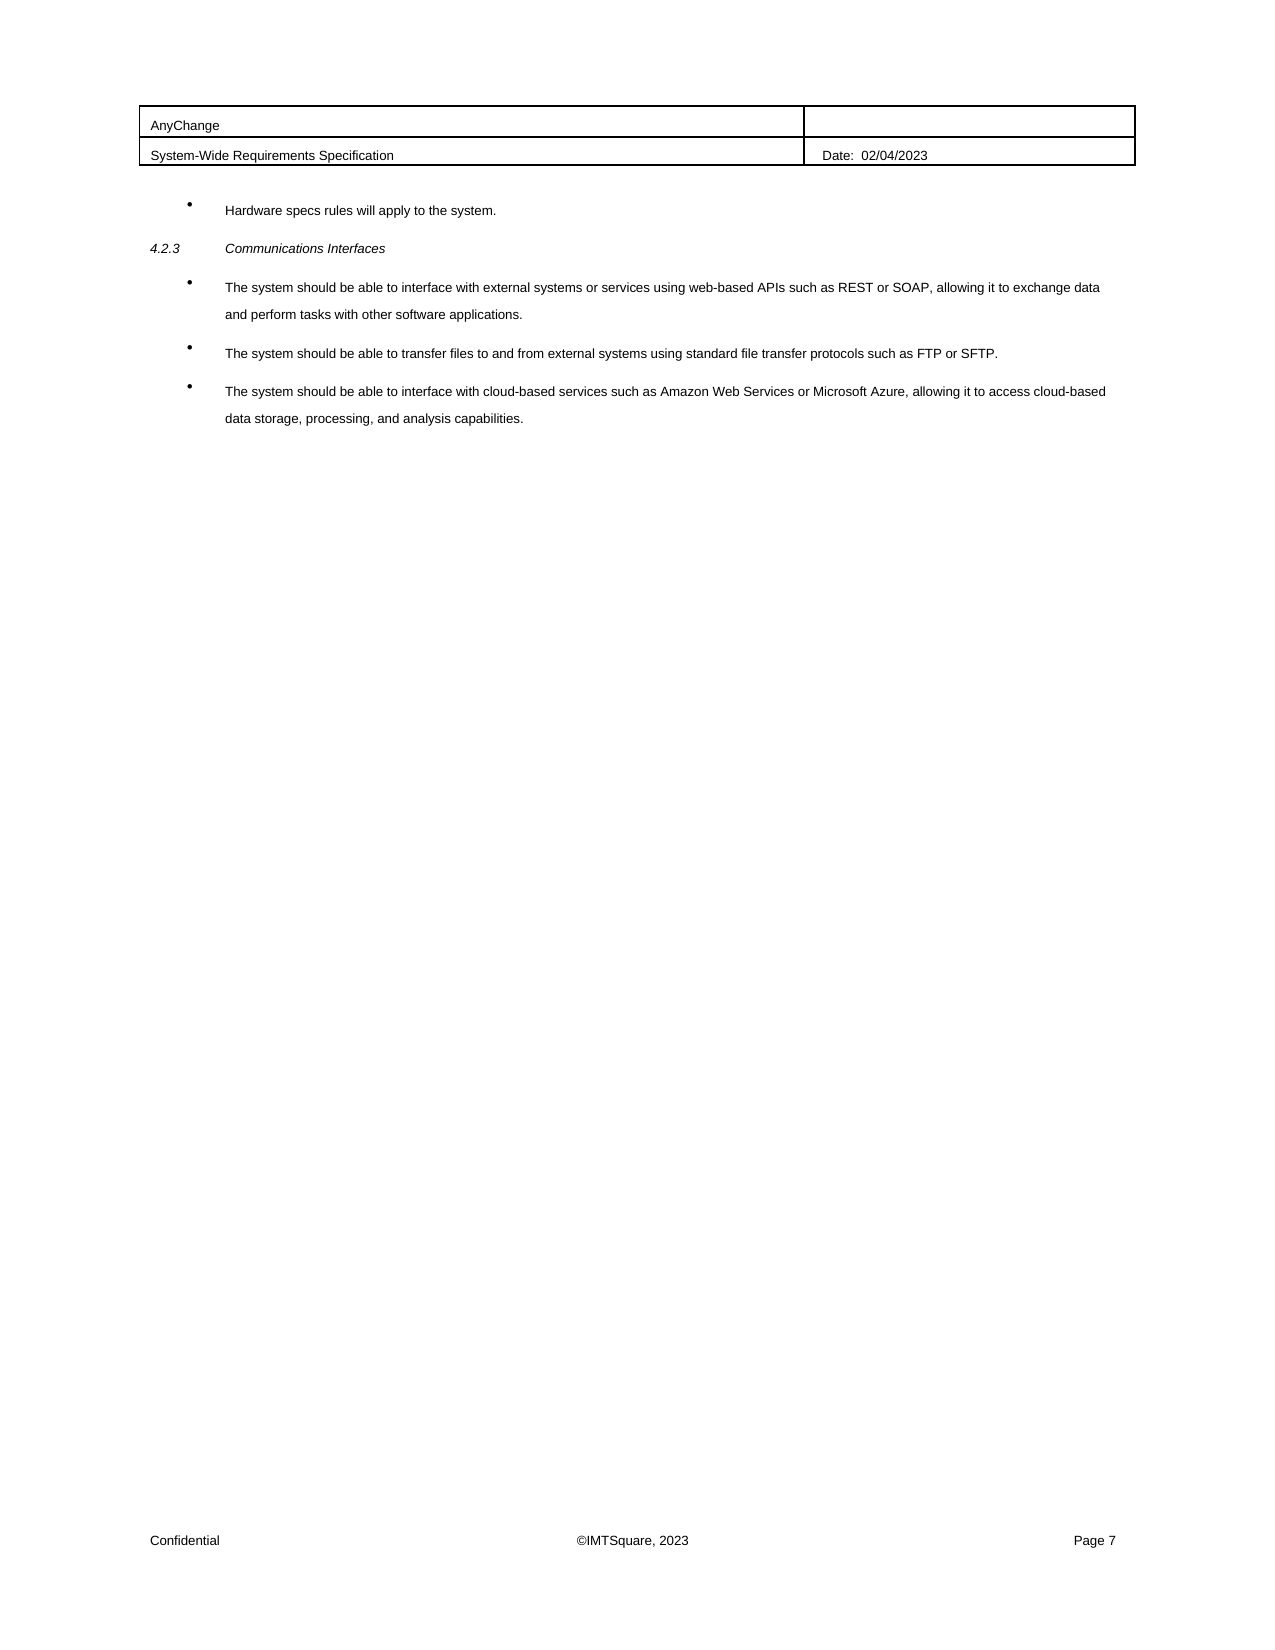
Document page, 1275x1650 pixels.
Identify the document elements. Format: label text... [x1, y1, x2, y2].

list The system should be able to transfer files to and from external systems using standard file transfer protocols such as FTP or SFTP. [187, 335, 1125, 361]
subtitle 4.2.3 Communications Interfaces [150, 231, 1125, 257]
list The system should be able to interface with external systems or services using web-based APIs such as REST or SOAP, allowing it to exchange data and perform tasks with other software applications. [187, 269, 1125, 322]
list The system should be able to interface with cloud-based services such as Amazon Web Services or Microsoft Azure, allowing it to access cloud-based data storage, processing, and analysis capabilities. [187, 373, 1125, 426]
list Hardware specs rules will apply to the system. [187, 192, 1125, 218]
